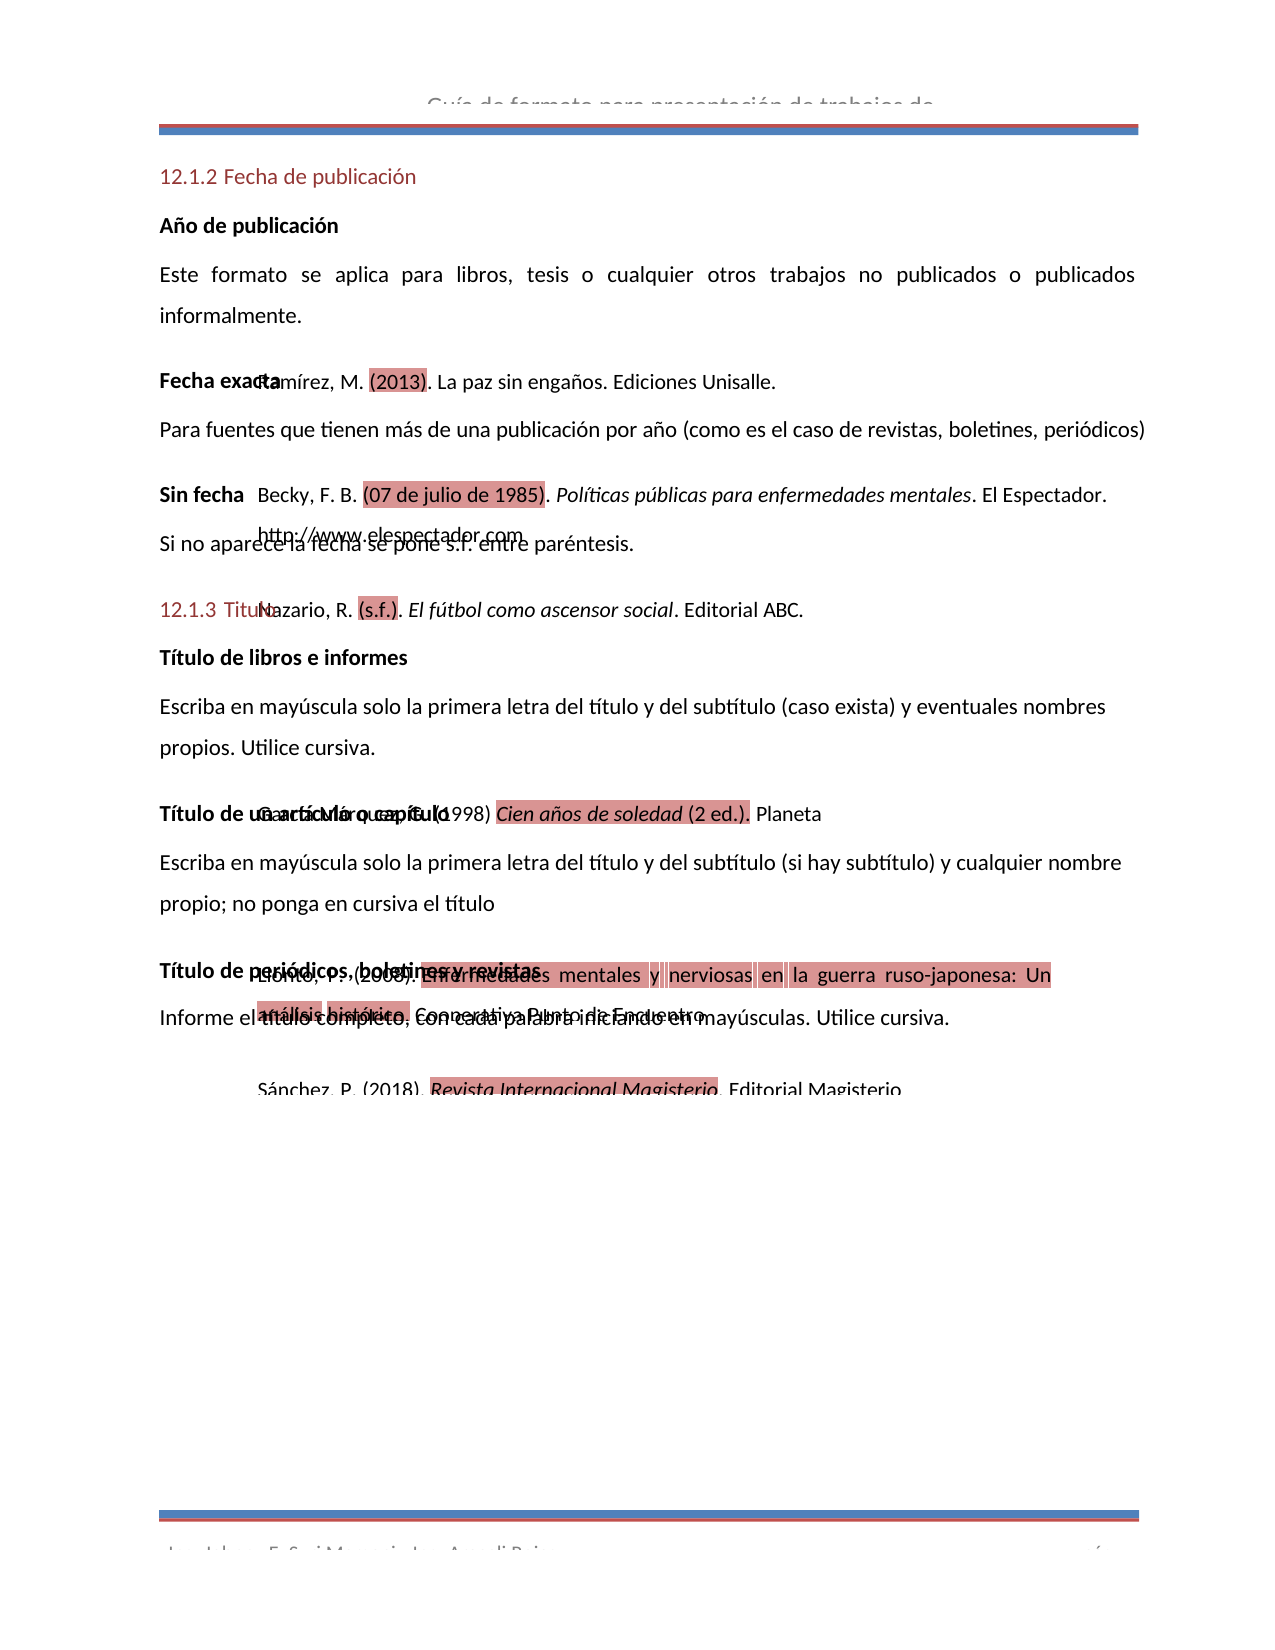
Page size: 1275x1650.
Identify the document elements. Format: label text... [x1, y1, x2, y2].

subtitle Título de periódicos, boletines y revistas [159, 956, 1275, 984]
text Escriba en mayúscula solo la primera letra del título y del subtítulo (caso exista) y eventuales nombres propios. Utilice cursiva. [159, 692, 1150, 761]
text Si no aparece la fecha se pone s.f. entre paréntesis. [159, 529, 1275, 557]
subtitle Año de publicación [159, 211, 1275, 239]
subtitle Fecha exacta [159, 366, 1275, 394]
list Titulo [159, 595, 1275, 623]
text Este formato se aplica para libros, tesis o cualquier otros trabajos no publicados o publicados informalmente. [159, 260, 1150, 329]
subtitle Sin fecha [159, 481, 1275, 508]
text Para fuentes que tienen más de una publicación por año (como es el caso de revistas, boletines, periódicos) [159, 415, 1275, 443]
text Escriba en mayúscula solo la primera letra del título y del subtítulo (si hay subtítulo) y cualquier nombre propio; no ponga en cursiva el título [159, 848, 1150, 917]
text Informe el título completo, con cada palabra iniciando en mayúsculas. Utilice cursiva. [159, 1003, 1275, 1031]
subtitle Título de libros e informes [159, 643, 1275, 671]
subtitle Título de un artículo o capítulo [159, 799, 1275, 827]
list Fecha de publicación [159, 162, 1275, 191]
